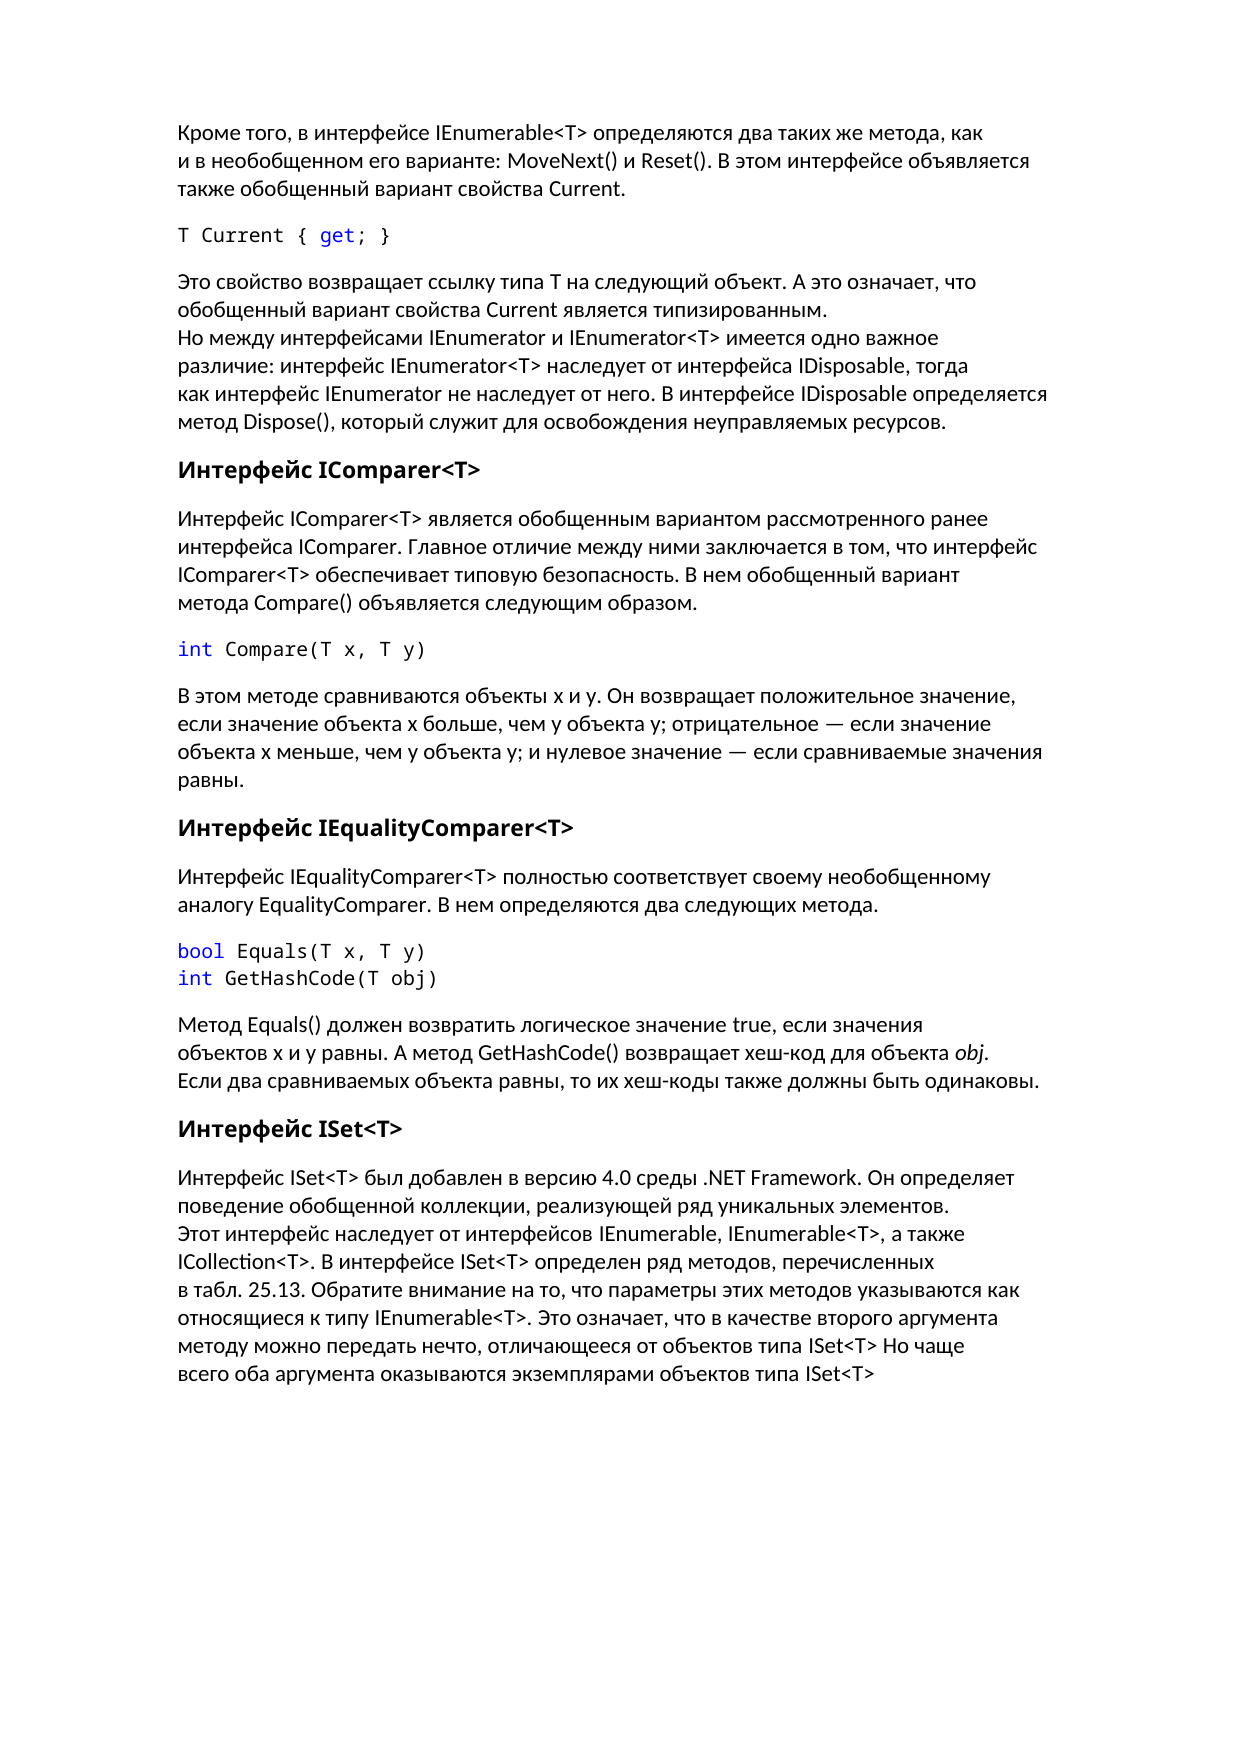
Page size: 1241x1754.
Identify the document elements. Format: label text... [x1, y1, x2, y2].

text Т Current { get; } [177, 221, 1152, 248]
text Этот интерфейс наследует от интерфейсов IEnumerable, IEnumerable<T>, а также [177, 1219, 1152, 1247]
text Это свойство возвращает ссылку типа Т на следующий объект. А это означает, что [177, 267, 1152, 295]
text В этом методе сравниваются объекты х и у. Он возвращает положительное значение, [177, 681, 1152, 709]
text равны. [177, 765, 1152, 793]
text Интерфейс IEqualityComparer<T> [177, 812, 1152, 843]
text bool Equals(Т х, Т у) [177, 937, 1152, 964]
text Если два сравниваемых объекта равны, то их хеш-коды также должны быть одинаковы. [177, 1066, 1152, 1094]
text интерфейса IComparer. Главное отличие между ними заключается в том, что интерфейс [177, 532, 1152, 560]
text IComparer<T> обеспечивает типовую безопасность. В нем обобщенный вариант [177, 560, 1152, 588]
text ICollection<T>. В интерфейсе ISet<T> определен ряд методов, перечисленных [177, 1247, 1152, 1275]
text относящиеся к типу IEnumerable<T>. Это означает, что в качестве второго аргумента [177, 1303, 1152, 1331]
text обобщенный вариант свойства Current является типизированным. [177, 295, 1152, 323]
text и в необобщенном его варианте: MoveNext() и Reset(). В этом интерфейсе объявляется [177, 146, 1152, 174]
text Интерфейс IEqualityComparer<T> полностью соответствует своему необобщенному [177, 862, 1152, 890]
text всего оба аргумента оказываются экземплярами объектов типа ISet<T> [177, 1359, 1152, 1387]
text аналогу EqualityComparer. В нем определяются два следующих метода. [177, 890, 1152, 918]
text Но между интерфейсами IEnumerator и IEnumerator<T> имеется одно важное [177, 323, 1152, 351]
text поведение обобщенной коллекции, реализующей ряд уникальных элементов. [177, 1191, 1152, 1219]
text Интерфейс IComparer<T> [177, 454, 1152, 485]
text в табл. 25.13. Обратите внимание на то, что параметры этих методов указываются как [177, 1275, 1152, 1303]
text также обобщенный вариант свойства Current. [177, 174, 1152, 202]
text объекта х меньше, чем у объекта у; и нулевое значение — если сравниваемые значения [177, 737, 1152, 765]
text int GetHashCode(Т obj) [177, 964, 1152, 991]
text как интерфейс IEnumerator не наследует от него. В интерфейсе IDisposable определяется [177, 379, 1152, 407]
text Метод Equals() должен возвратить логическое значение true, если значения [177, 1010, 1152, 1038]
text метода Compare() объявляется следующим образом. [177, 588, 1152, 616]
text Кроме того, в интерфейсе IEnumerable<T> определяются два таких же метода, как [177, 118, 1152, 146]
text Интерфейс IComparer<T> является обобщенным вариантом рассмотренного ранее [177, 504, 1152, 532]
text объектов х и у равны. А метод GetHashCode() возвращает хеш-код для объекта obj. [177, 1038, 1152, 1066]
text различие: интерфейс IEnumerator<T> наследует от интерфейса IDisposable, тогда [177, 351, 1152, 379]
text Интерфейс ISet<T> [177, 1113, 1152, 1144]
text если значение объекта х больше, чем у объекта у; отрицательное — если значение [177, 709, 1152, 737]
text методу можно передать нечто, отличающееся от объектов типа ISet<T> Но чаще [177, 1331, 1152, 1359]
text int Compare(Т х, Т у) [177, 635, 1152, 662]
text метод Dispose(), который служит для освобождения неуправляемых ресурсов. [177, 407, 1152, 435]
text Интерфейс ISet<T> был добавлен в версию 4.0 среды .NET Framework. Он определяет [177, 1163, 1152, 1191]
